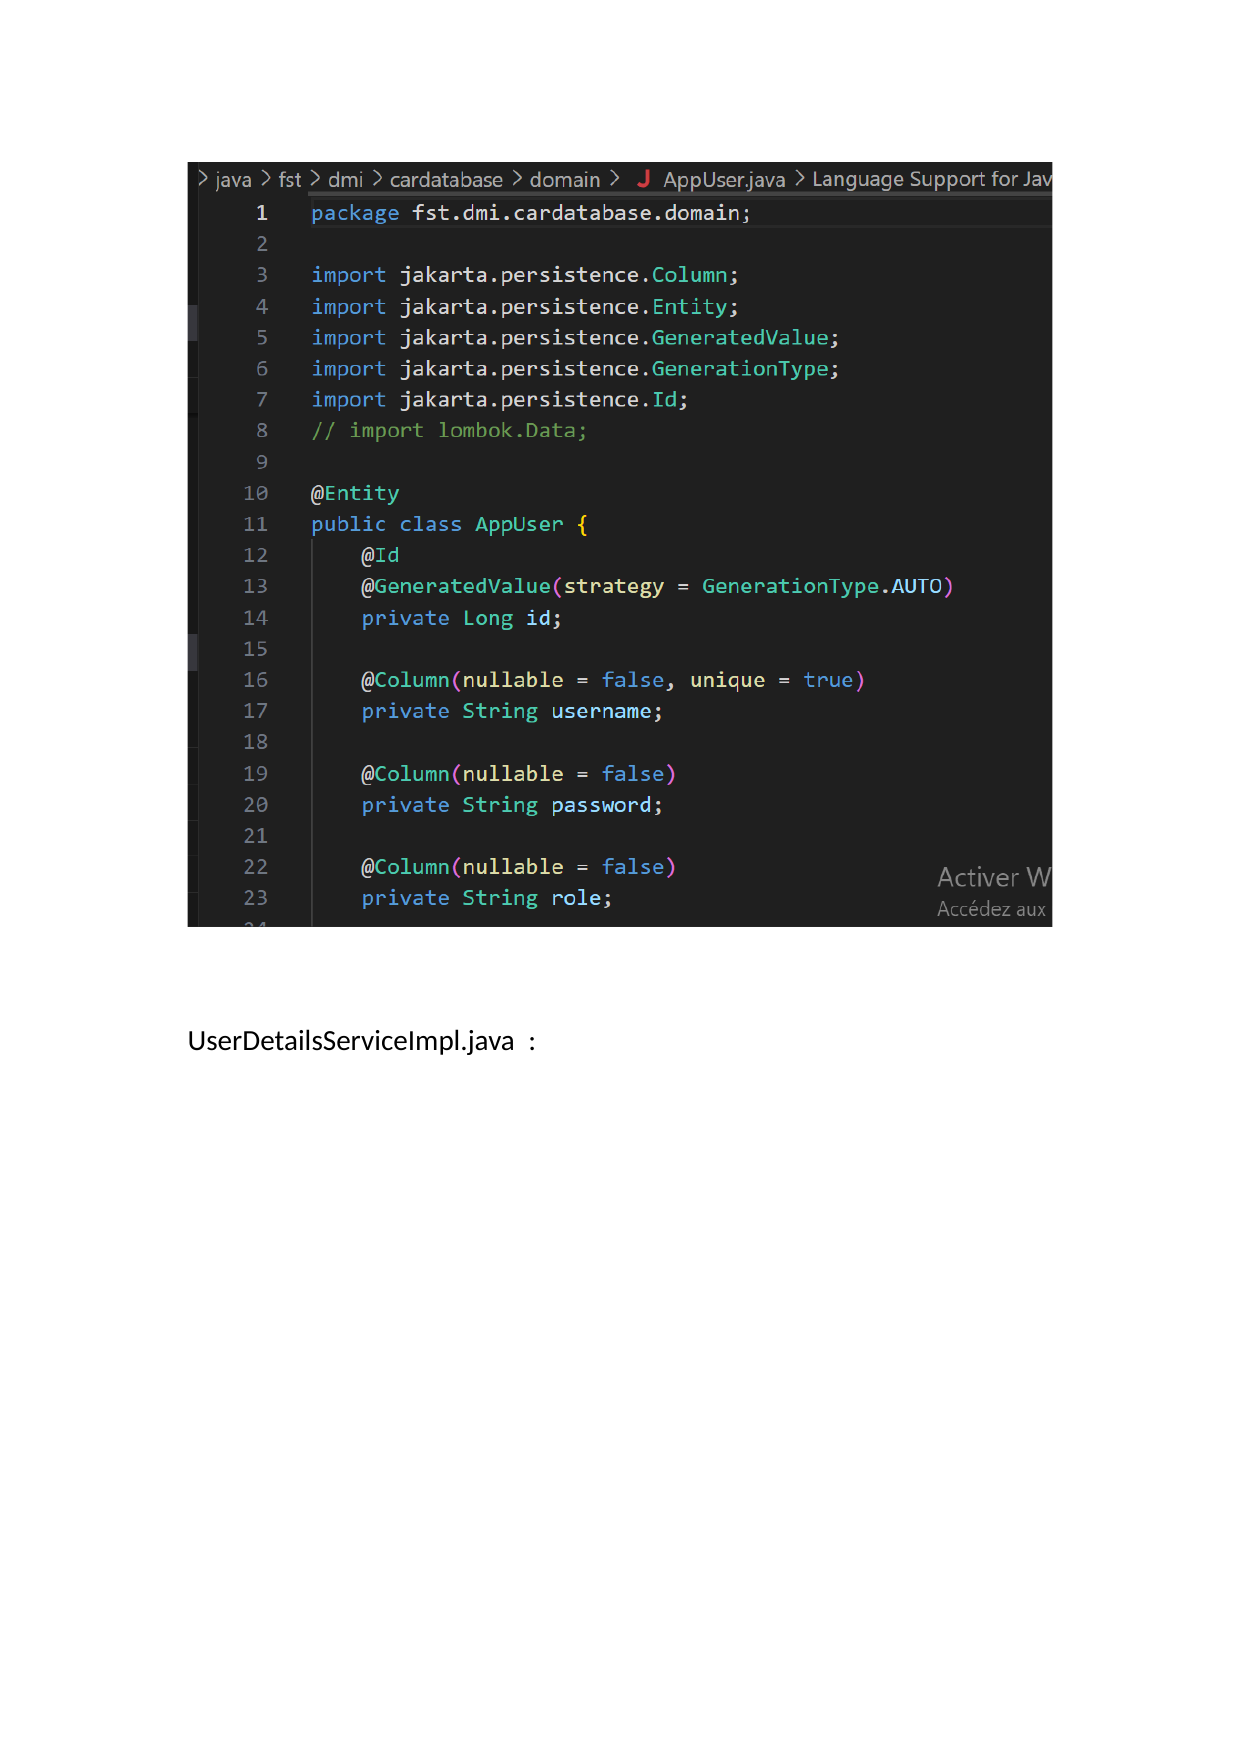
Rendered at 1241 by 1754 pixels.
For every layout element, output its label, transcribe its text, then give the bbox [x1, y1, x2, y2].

picture [187, 162, 1053, 927]
text UserDetailsServiceImpl.java : [187, 1007, 1053, 1072]
